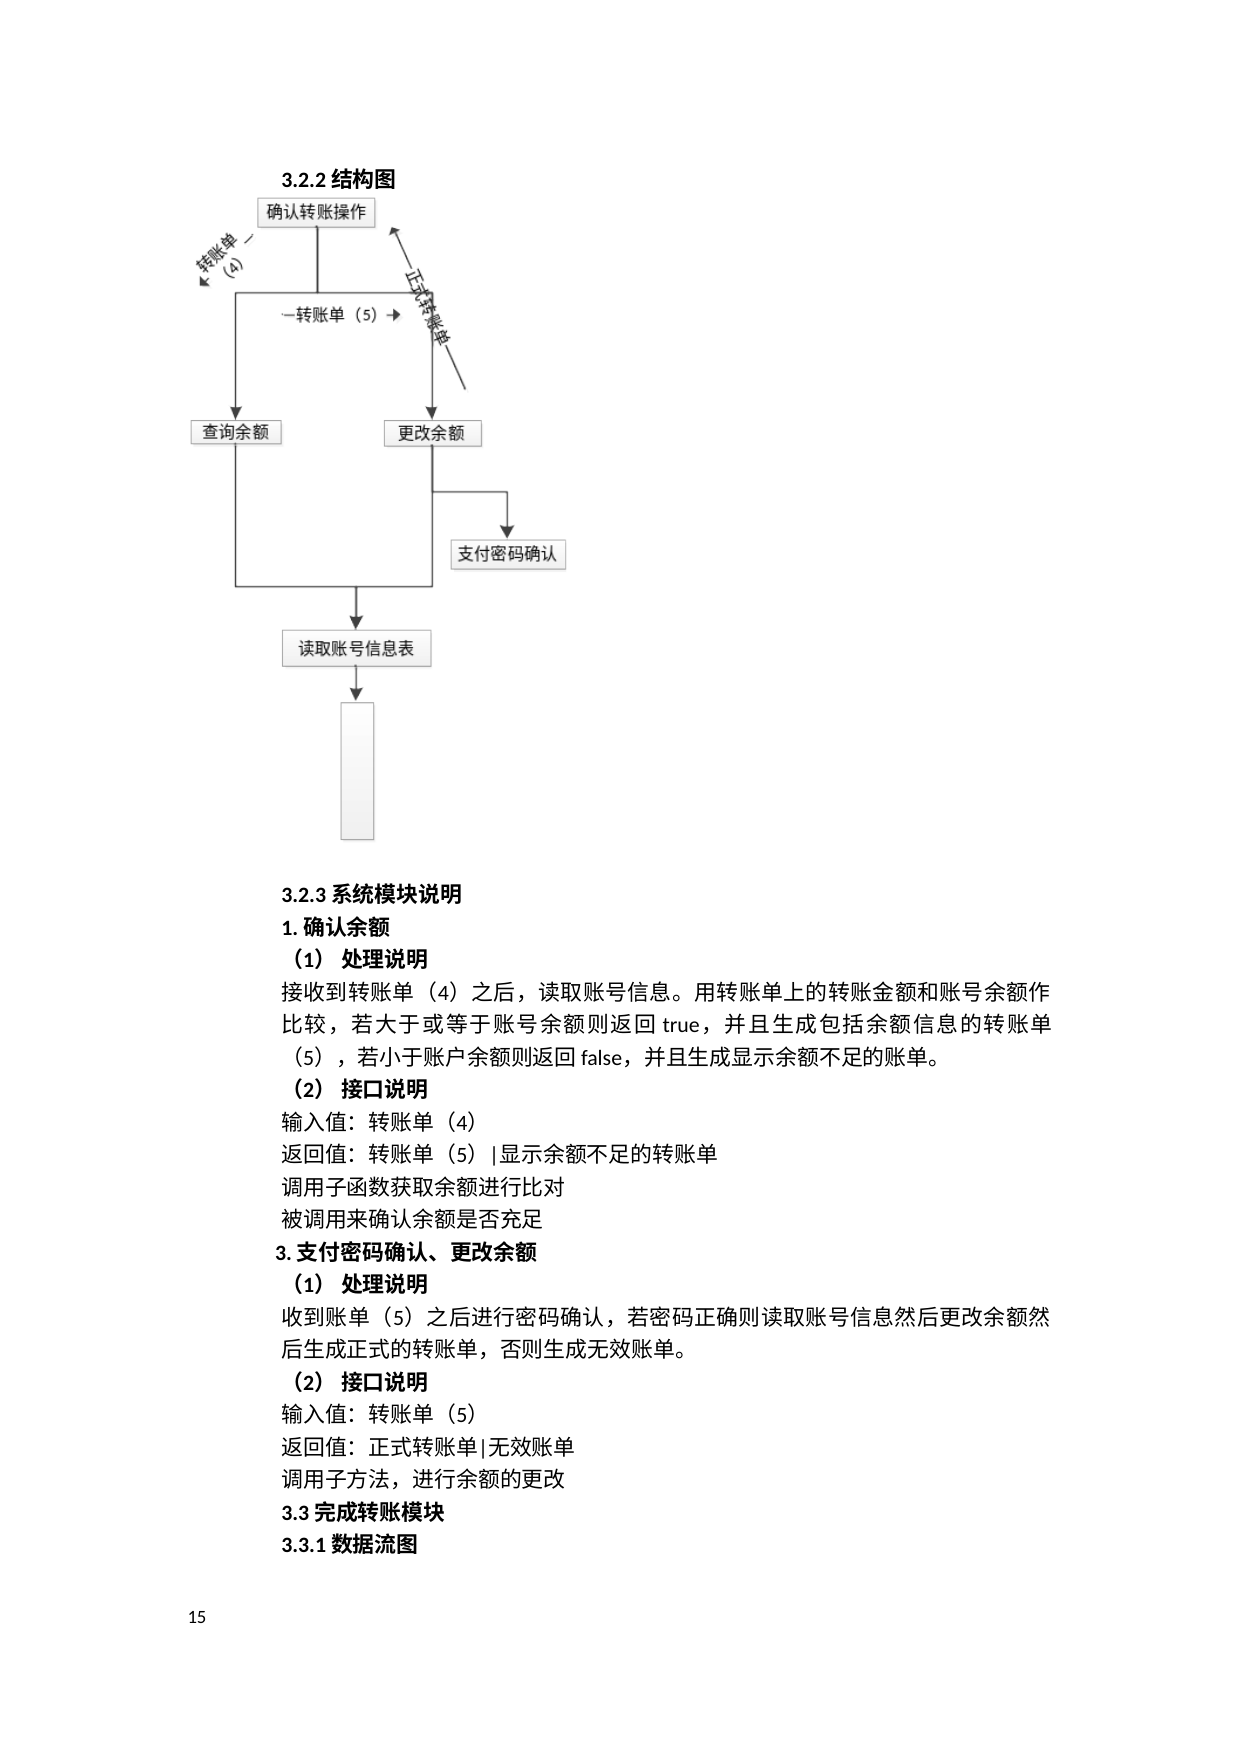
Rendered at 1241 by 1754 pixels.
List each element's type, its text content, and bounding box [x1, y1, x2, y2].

text 3.3.1 数据流图 [281, 1527, 1053, 1559]
text 接收到转账单（4）之后，读取账号信息。用转账单上的转账金额和账号余额作比较，若大于或等于账号余额则返回true，并且生成包括余额信息的转账单（5），若小于账户余额则返回false，并且生成显示余额不足的账单。 [281, 974, 1053, 1072]
text （1） 处理说明 [281, 942, 1053, 974]
text （1） 处理说明 [281, 1267, 1053, 1299]
text 输入值：转账单（4） [281, 1104, 1053, 1137]
text 1. 确认余额 [281, 909, 1053, 942]
text 返回值：转账单（5）|显示余额不足的转账单 [281, 1137, 1053, 1169]
text （2） 接口说明 [281, 1072, 1053, 1104]
text （2） 接口说明 [281, 1364, 1053, 1397]
text 调用子方法，进行余额的更改 [281, 1462, 1053, 1494]
text 3. 支付密码确认、更改余额 [231, 1234, 1053, 1267]
text 调用子函数获取余额进行比对 [281, 1169, 1053, 1202]
text 3.2.3 系统模块说明 [281, 877, 1053, 909]
text 被调用来确认余额是否充足 [281, 1202, 1053, 1234]
text 收到账单（5）之后进行密码确认，若密码正确则读取账号信息然后更改余额然后生成正式的转账单，否则生成无效账单。 [281, 1299, 1053, 1364]
text 返回值：正式转账单|无效账单 [281, 1429, 1053, 1462]
text 3.2.2 结构图 [281, 162, 1053, 194]
text 3.3 完成转账模块 [281, 1494, 1053, 1527]
text 输入值：转账单（5） [281, 1397, 1053, 1429]
